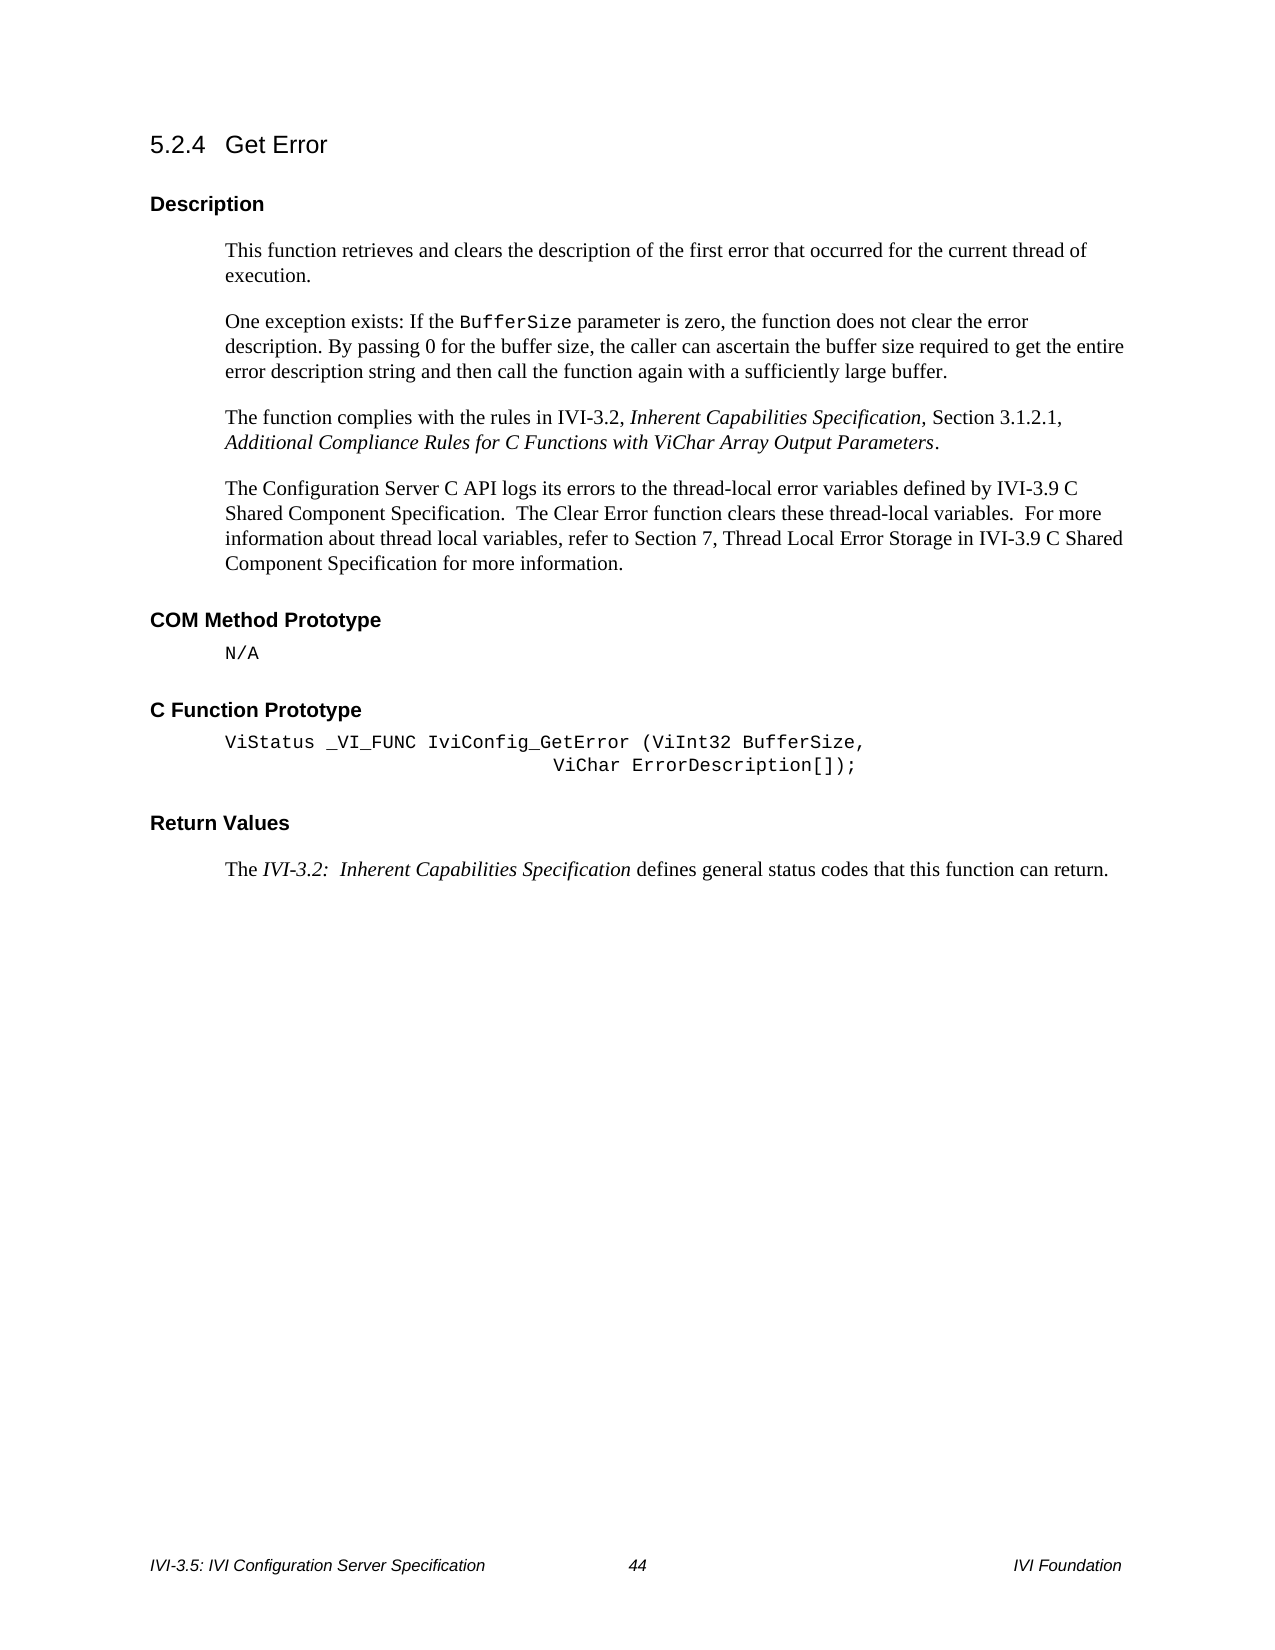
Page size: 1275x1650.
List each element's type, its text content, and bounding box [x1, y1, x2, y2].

text This function retrieves and clears the description of the first error that occurred for the current thread of execution. [225, 238, 1125, 288]
subtitle Get Error [150, 130, 1125, 159]
text The Configuration Server C API logs its errors to the thread-local error variables defined by IVI-3.9 C Shared Component Specification. The Clear Error function clears these thread-local variables. For more information about thread local variables, refer to Section 7, Thread Local Error Storage in IVI-3.9 C Shared Component Specification for more information. [225, 475, 1125, 575]
text ViStat _VI_FUNC IviConfig_GetError (ViInt32 BufferSize, ViChar ErrorDescription[]); [225, 732, 1125, 777]
text N/A [225, 642, 1125, 665]
text Return Values [150, 807, 1125, 836]
text Description [150, 188, 1125, 217]
text The function complies with the rules in IVI-3.2, Inherent Capabilities Specification, Section 3.1.2.1, Additional Compliance Rules for C Functions with ViChar Array Output Parameters. [225, 404, 1125, 454]
text The IVI-3.2: Inherent Capabilities Specification defines general stat codes that this function can return. [225, 857, 1125, 882]
text One exception exists: If the BufferSize parameter is zero, the function does not clear the error description. By passing 0 for the buffer size, the caller can ascertain the buffer size required to get the entire error description string and then call the function again with a sufficiently large buffer. [225, 309, 1125, 384]
text COM Method Prototype [150, 604, 1125, 634]
text C Function Prototype [150, 694, 1125, 723]
